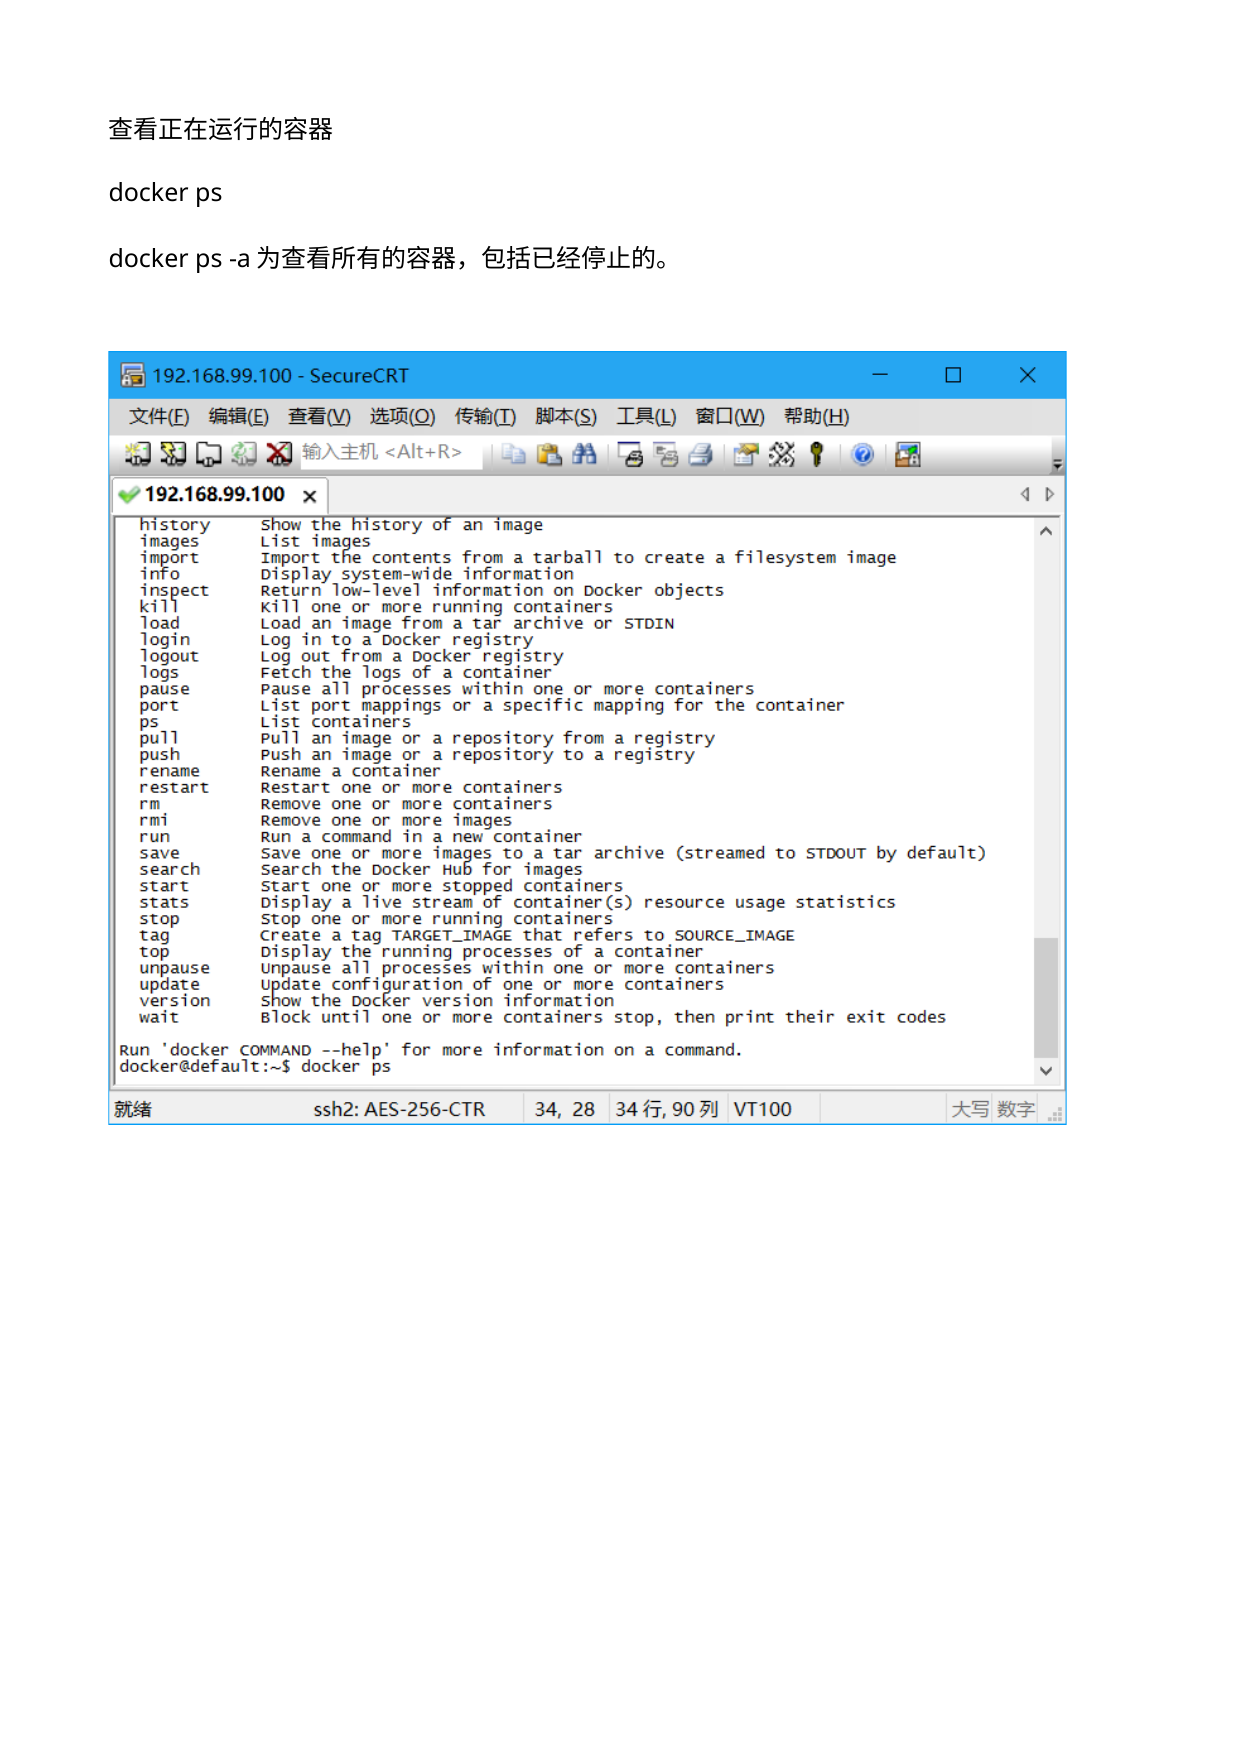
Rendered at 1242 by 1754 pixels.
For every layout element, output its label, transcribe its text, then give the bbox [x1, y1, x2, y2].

text docker ps [108, 175, 1067, 209]
picture [108, 351, 1067, 1125]
text 查看正在运行的容器 [108, 109, 1067, 146]
text docker ps -a为查看所有的容器，包括已经停止的。 [108, 238, 1067, 274]
